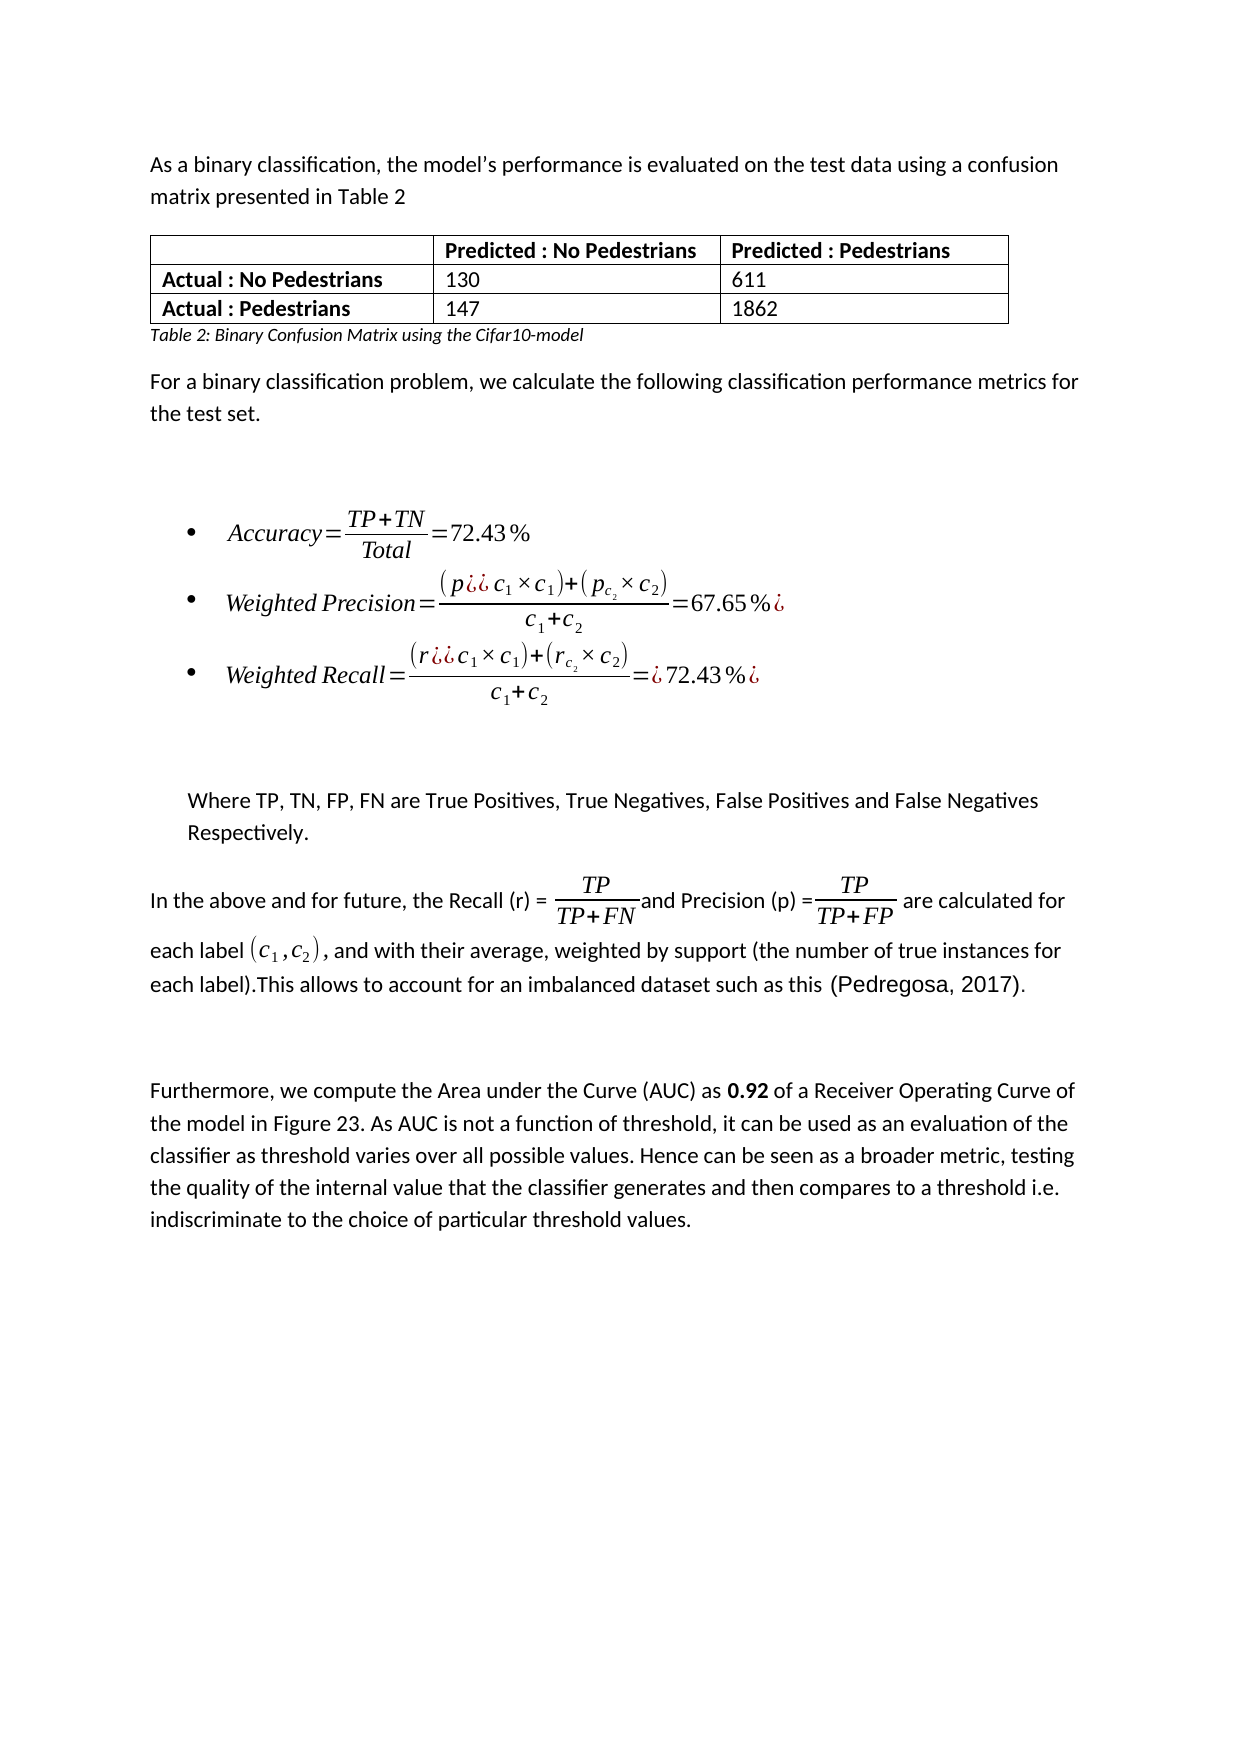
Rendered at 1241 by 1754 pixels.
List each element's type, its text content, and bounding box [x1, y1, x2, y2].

table_cell 1862 [721, 294, 1008, 322]
text Furthermore, we compute the Area under the Curve (AUC) as 0.92 of a Receiver Operating Curve of the model in Figure 23. As AUC is not a function of threshold, it can be used as an evaluation of the classifier as threshold varies over all possible values. Hence can be seen as a broader metric, testing the quality of the internal value that the classifier generates and then compares to a threshold i.e. indiscriminate to the choice of particular threshold values. [150, 1076, 1090, 1233]
table_cell 147 [434, 294, 720, 322]
text For a binary classification problem, we calculate the following classification performance metrics for the test set. [150, 367, 1090, 427]
table_header [151, 236, 433, 264]
table_cell 611 [721, 265, 1008, 293]
text Where TP, TN, FP, FN are True Positives, True Negatives, False Positives and False Negatives Respectively. [187, 786, 1090, 846]
table_header Predicted : Pedestrians [721, 236, 1008, 264]
text In the above and for future, the Recall (r) = and Precision (p) = are calculated for each label and with their average, weighted by support (the number of true instances for each label).This allows to account for an imbalanced dataset such as this. [150, 871, 1090, 998]
table_cell Actual : No Pedestrians [151, 265, 433, 293]
table_header Predicted : No Pedestrians [434, 236, 720, 264]
table_cell Actual : Pedestrians [151, 294, 433, 322]
table_cell 130 [434, 265, 720, 293]
text As a binary classification, the model’s performance is evaluated on the test data using a confusion matrix presented in Table 2 [150, 150, 1090, 210]
